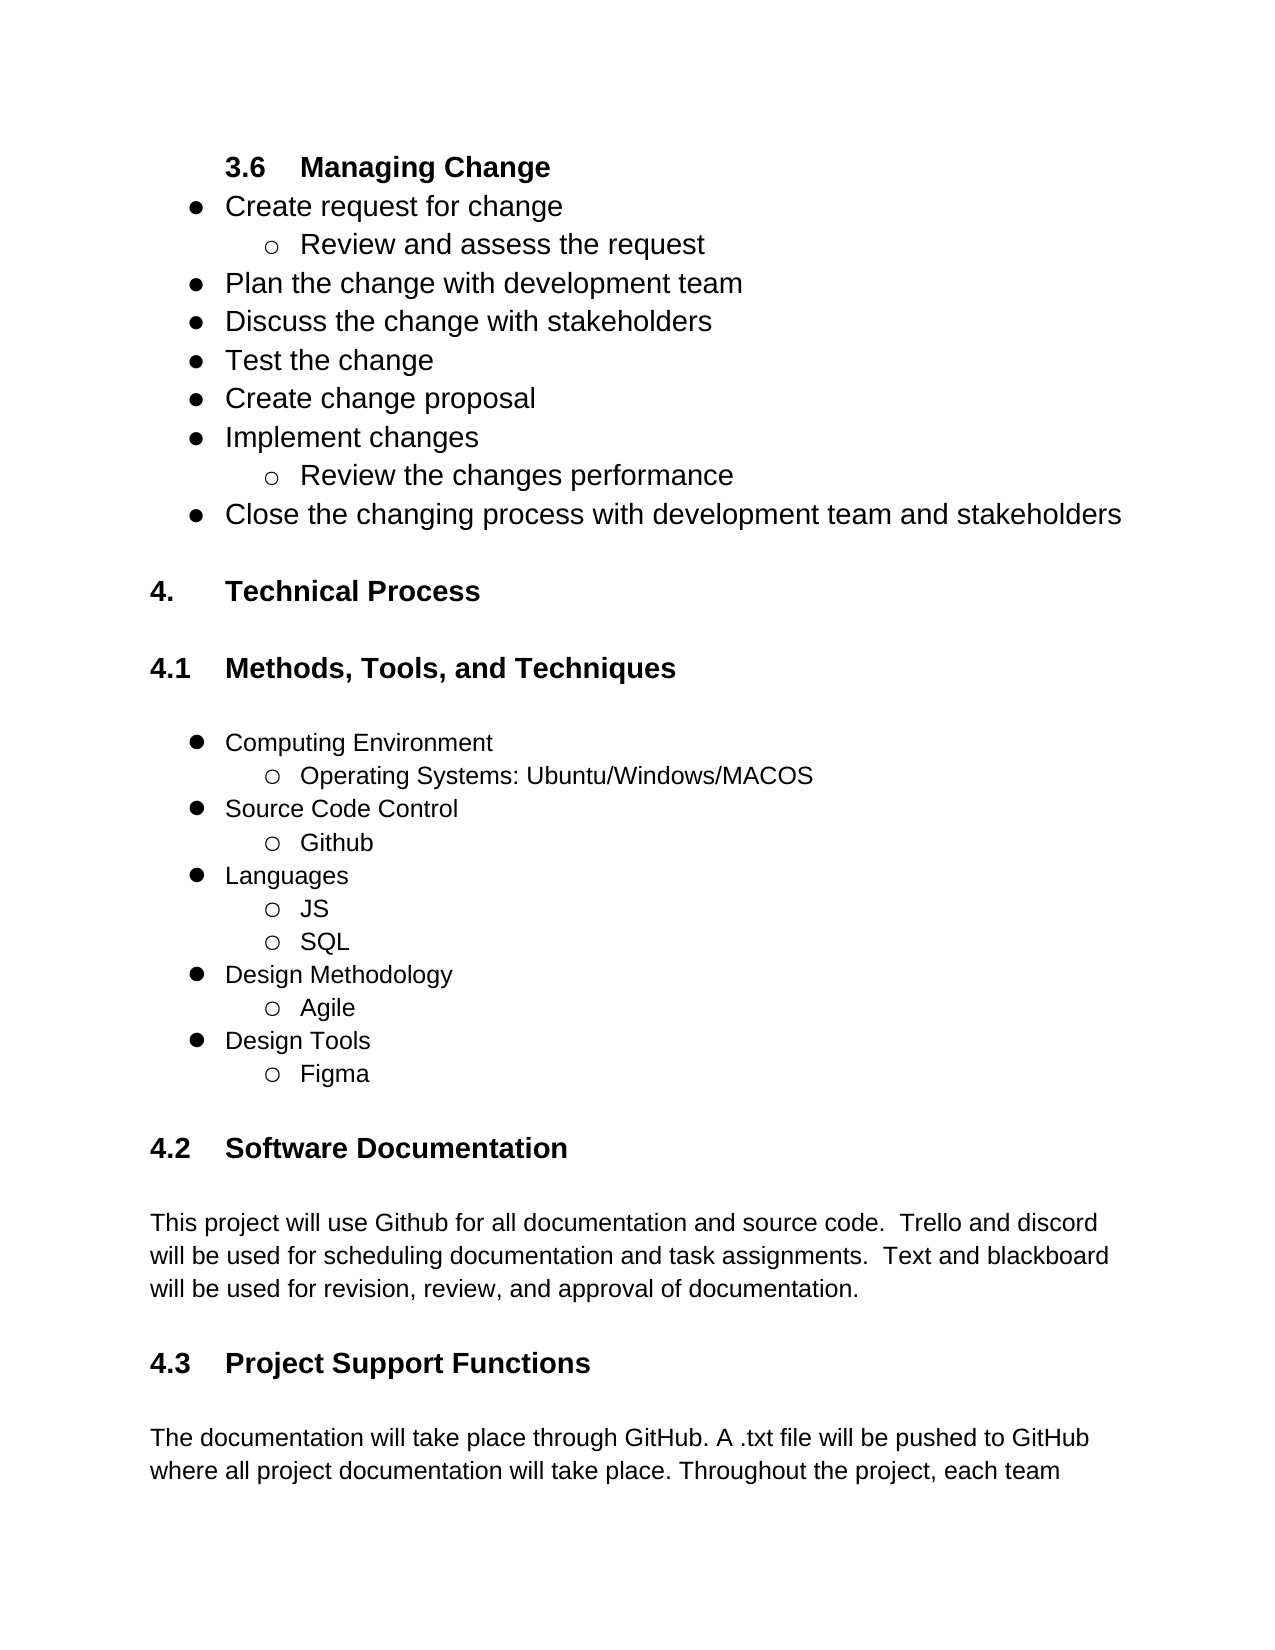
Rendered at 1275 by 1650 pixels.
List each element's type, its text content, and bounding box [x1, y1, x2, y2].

list Source Code Control [187, 794, 1125, 823]
list Operating Systems: Ubuntu/Windows/MACOS [262, 761, 1125, 790]
list 3.6 Managing Change [225, 150, 1125, 183]
text 4.2 Software Documentation [150, 1131, 1125, 1164]
list JS [262, 894, 1125, 923]
list Create request for change [187, 188, 1125, 222]
list Languages [187, 861, 1125, 889]
list Github [262, 827, 1125, 856]
list SQL [262, 927, 1125, 956]
text 4. Technical Process [150, 574, 1125, 607]
list Plan the change with development team [187, 266, 1125, 299]
list Discuss the change with stakeholders [187, 304, 1125, 338]
text 4.1 Methods, Tools, and Techniques [150, 651, 1125, 684]
list Implement changes [187, 420, 1125, 453]
list Create change proposal [187, 381, 1125, 415]
list Close the changing process with development team and stakeholders [187, 497, 1125, 569]
list Computing Environment [187, 728, 1125, 757]
text This project will use Github for all documentation and source code. Trello and discord will be used for scheduling documentation and task assignments. Text and blackboard will be used for revision, review, and approval of documentation. [150, 1208, 1125, 1303]
list Review and assess the request [262, 227, 1125, 261]
list Design Methodology [187, 960, 1125, 989]
list Design Tools [187, 1026, 1125, 1055]
text 4.3 Project Support Functions [150, 1346, 1125, 1379]
list Review the changes performance [262, 458, 1125, 492]
list Test the change [187, 343, 1125, 376]
list Figma [262, 1059, 1125, 1088]
list Agile [262, 993, 1125, 1022]
